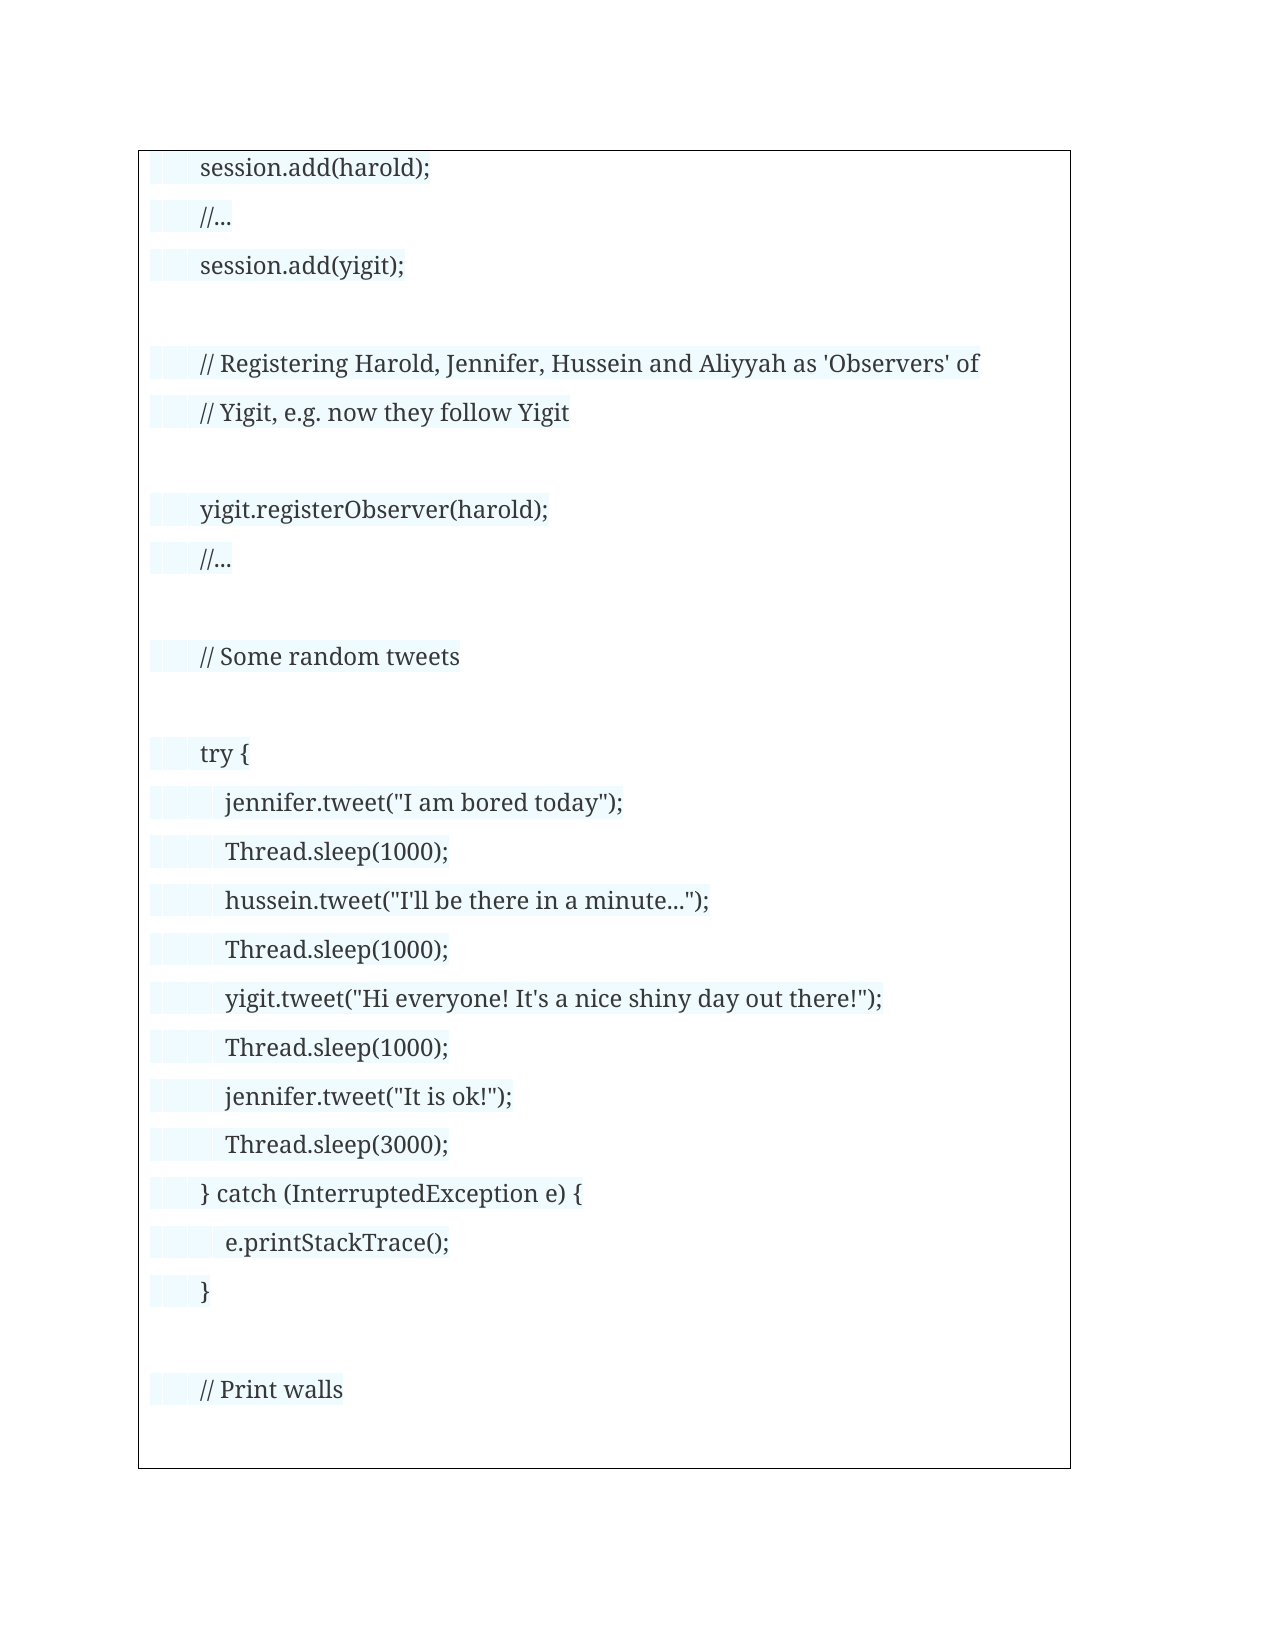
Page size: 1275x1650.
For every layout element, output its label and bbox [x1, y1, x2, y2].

table_header [139, 151, 1070, 1468]
